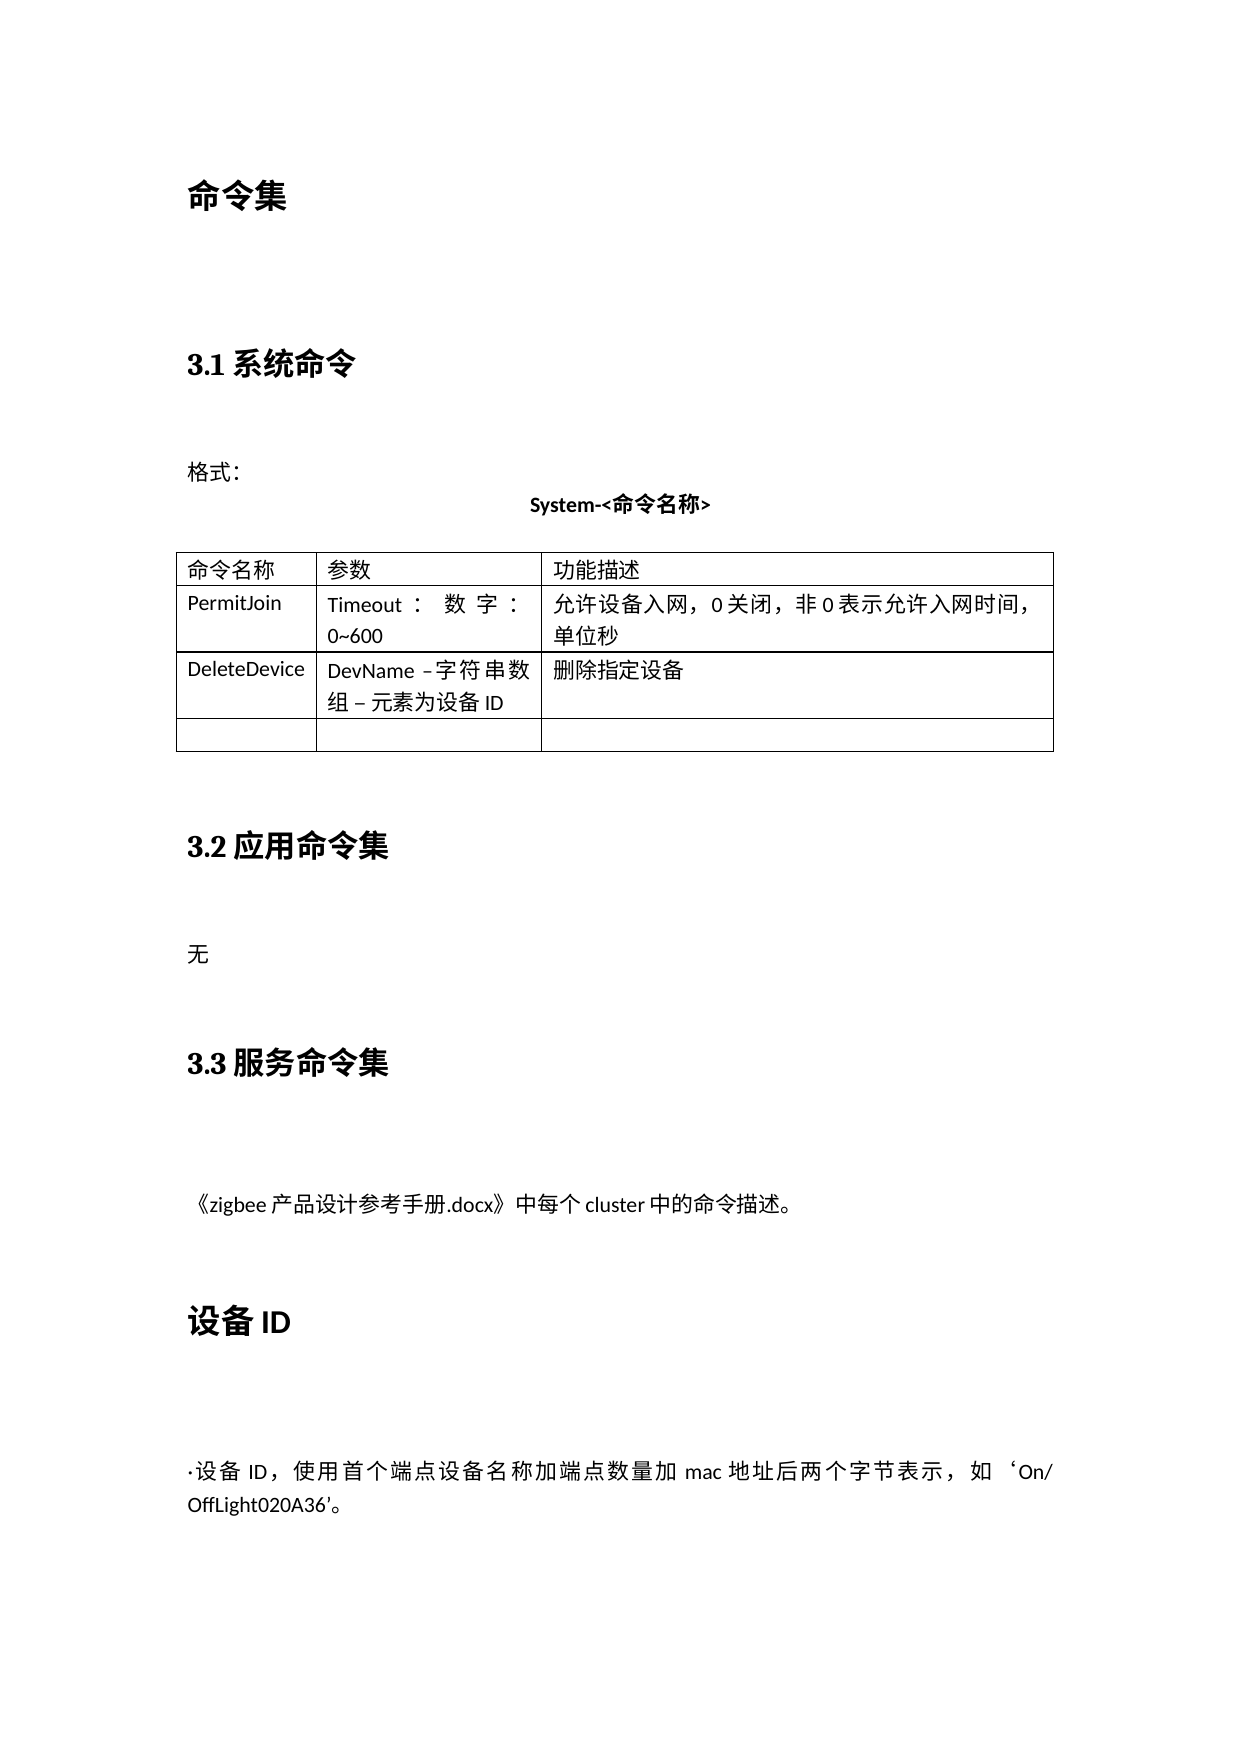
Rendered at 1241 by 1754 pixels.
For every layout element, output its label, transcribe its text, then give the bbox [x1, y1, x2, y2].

table_cell PermitJoin [177, 586, 316, 651]
table_cell DeleteDevice [177, 653, 316, 717]
table_cell [177, 719, 316, 751]
table_cell [542, 719, 1053, 751]
table_cell DevName –字符串数组 – 元素为设备ID [317, 653, 541, 717]
text 《zigbee产品设计参考手册.docx》中每个cluster中的命令描述。 [187, 1186, 1053, 1219]
table_cell 删除指定设备 [542, 653, 1053, 717]
table_header 参数 [317, 553, 541, 585]
subtitle 命令集 [187, 162, 1053, 227]
subtitle 3.1 系统命令 [187, 329, 1053, 394]
text System-<命令名称> [187, 487, 1053, 519]
table_header 命令名称 [177, 553, 316, 585]
table_header 功能描述 [542, 553, 1053, 585]
table_cell 允许设备入网，0关闭，非0表示允许入网时间，单位秒 [542, 586, 1053, 651]
subtitle 3.2 应用命令集 [187, 812, 1053, 877]
text 无 [187, 937, 1053, 969]
subtitle 设备ID [187, 1287, 1053, 1352]
subtitle 3.3 服务命令集 [187, 1029, 1053, 1094]
table_cell [317, 719, 541, 751]
text 格式： [187, 454, 1053, 487]
table_cell Timeout：数字：0~600 [317, 586, 541, 651]
text ·设备ID，使用首个端点设备名称加端点数量加mac地址后两个字节表示，如‘On/OffLight020A36’。 [187, 1454, 1053, 1519]
